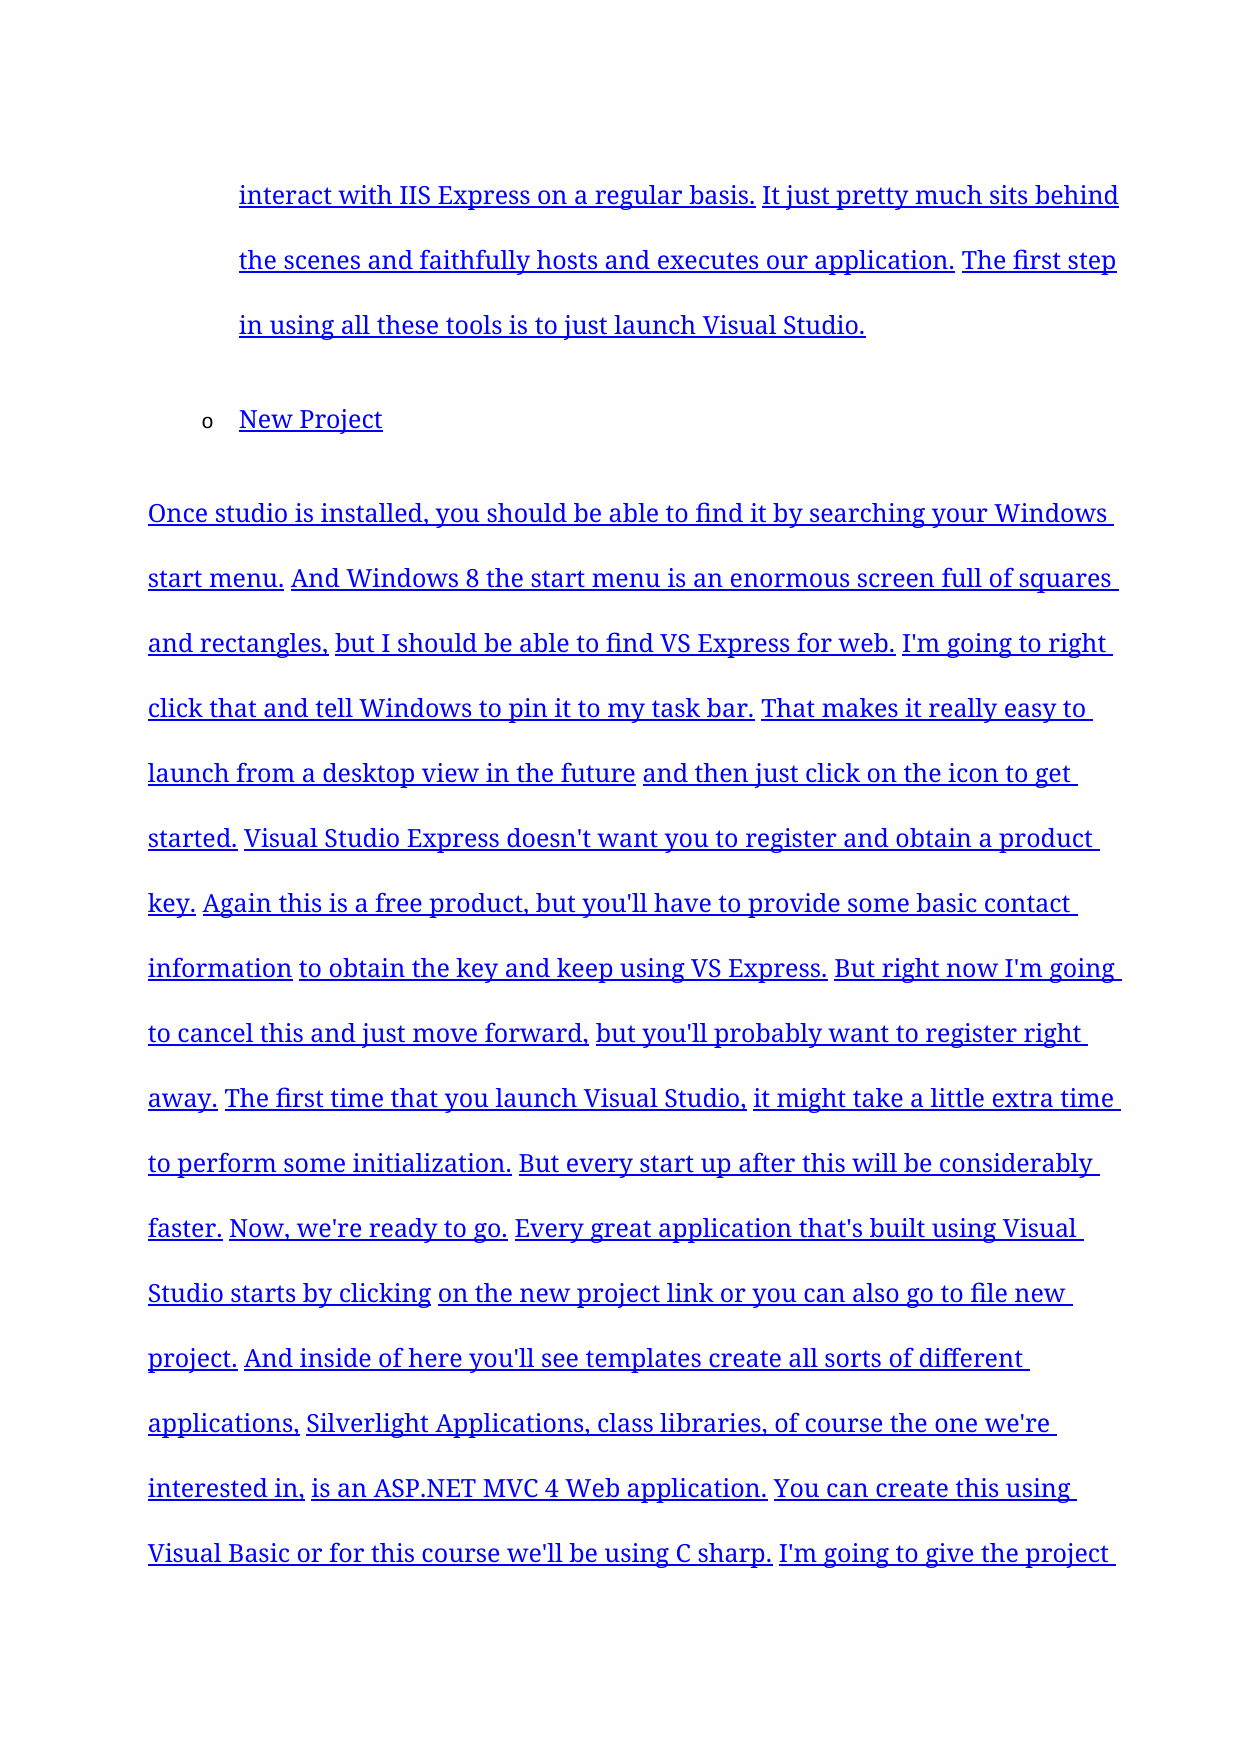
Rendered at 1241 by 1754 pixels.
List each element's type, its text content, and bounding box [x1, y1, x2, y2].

list New Project [201, 386, 1122, 451]
